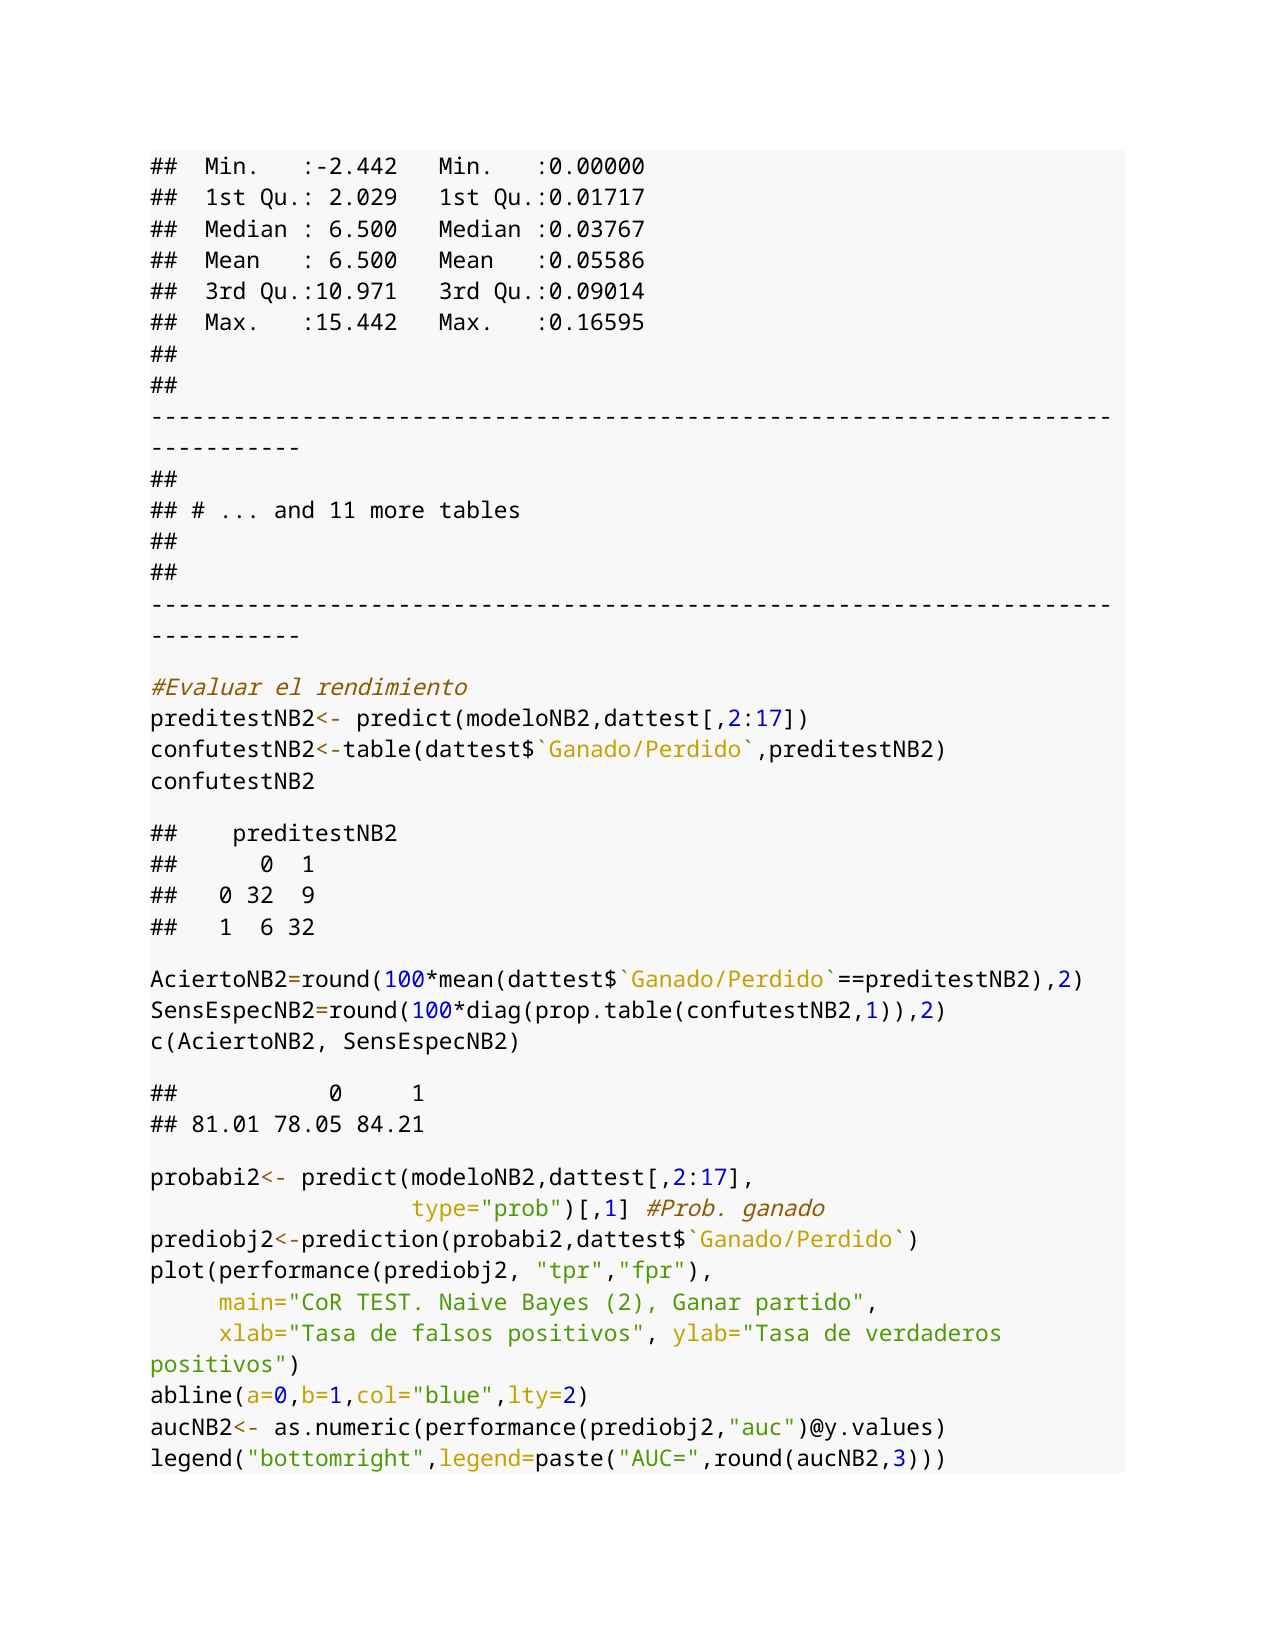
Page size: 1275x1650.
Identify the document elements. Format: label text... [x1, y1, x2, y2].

text ## preditestNB2 ## 0 1 ## 0 32 9 ## 1 6 32 [150, 817, 1125, 942]
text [150, 150, 1125, 650]
text probabi2<- predict(modeloNB2,dattest[,2:17], type="prob")[,1] #Prob. ganado prediobj2<-prediction(probabi2,dattest$`Ganado/Perdido`) plot(performance(prediobj2, "tpr","fpr"), main="CoR TEST. Naive Bayes (2), Ganar partido", xlab="Tasa de falsos positivos", ylab="Tasa de verdaderos positivos") abline(a=0,b=1,col="blue",lty=2) aucNB2<- as.numeric(performance(prediobj2,"auc")@y.values) legend("bottomright",legend=paste("AUC=",round(aucNB2,3))) [301, 1160, 1125, 1473]
text #Evaluar el rendimiento preditestNB2<- predict(modeloNB2,dattest[,2:17]) confutestNB2<-table(dattest$`Ganado/Perdido`,preditestNB2) confutestNB2 [150, 671, 1125, 796]
text ## 0 1 ## 81.01 78.05 84.21 [150, 1077, 1125, 1139]
text AciertoNB2=round(100*mean(dattest$`Ganado/Perdido`==preditestNB2),2) SensEspecNB2=round(100*diag(prop.table(confutestNB2,1)),2) c(AciertoNB2, SensEspecNB2) [150, 962, 1125, 1056]
